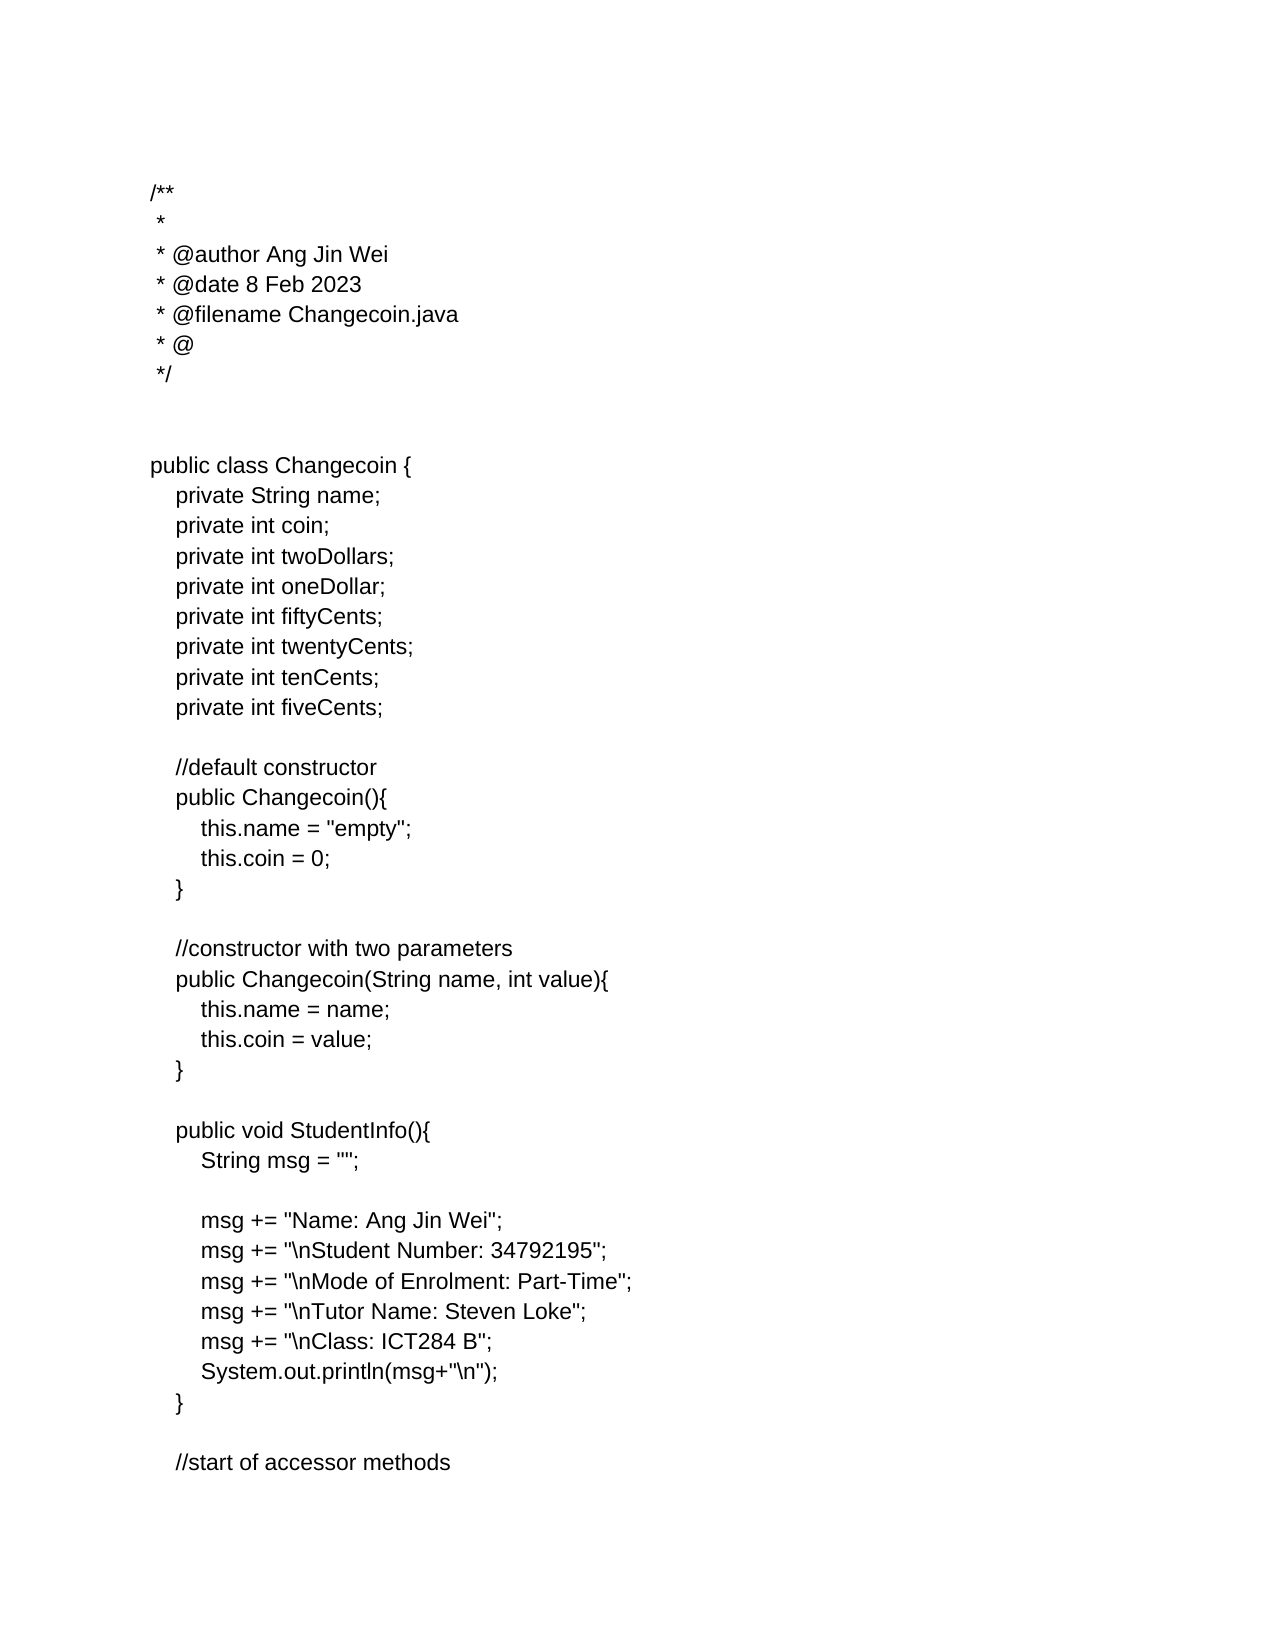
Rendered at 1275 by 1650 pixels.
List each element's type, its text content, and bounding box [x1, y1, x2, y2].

text this.name = "empty"; [150, 814, 1125, 841]
text String msg = ""; [150, 1147, 1125, 1173]
text //constructor with two parameters [150, 935, 1125, 962]
text } [150, 875, 1125, 901]
text msg += "\nMode of Enrolment: Part-Time"; [150, 1268, 1125, 1294]
text this.coin = 0; [150, 845, 1125, 871]
text /** [150, 180, 1125, 207]
text * @author Ang Jin Wei [150, 241, 1125, 267]
text private String name; [150, 482, 1125, 509]
text */ [150, 361, 1125, 388]
text * [150, 210, 1125, 237]
text private int coin; [150, 512, 1125, 539]
text public class Changecoin { [150, 452, 1125, 478]
text private int twentyCents; [150, 633, 1125, 660]
text public void StudentInfo(){ [150, 1117, 1125, 1143]
text public Changecoin(){ [150, 784, 1125, 811]
text private int fiveCents; [150, 694, 1125, 720]
text msg += "Name: Ang Jin Wei"; [150, 1207, 1125, 1234]
text public Changecoin(String name, int value){ [150, 966, 1125, 992]
text this.name = name; [150, 996, 1125, 1022]
text private int fiftyCents; [150, 603, 1125, 629]
text } [150, 1056, 1125, 1083]
text private int oneDollar; [150, 573, 1125, 599]
text System.out.println(msg+"\n"); [150, 1358, 1125, 1385]
text * @ [150, 331, 1125, 358]
text msg += "\nTutor Name: Steven Loke"; [150, 1298, 1125, 1324]
text msg += "\nStudent Number: 34792195"; [150, 1237, 1125, 1264]
text * @date 8 Feb 2023 [150, 271, 1125, 297]
text this.coin = value; [150, 1026, 1125, 1052]
text private int tenCents; [150, 663, 1125, 690]
text * @filename Changecoin.java [150, 301, 1125, 327]
text //start of accessor methods [150, 1449, 1125, 1475]
text //default constructor [150, 754, 1125, 781]
text private int twoDollars; [150, 543, 1125, 569]
text } [150, 1388, 1125, 1415]
text msg += "\nClass: ICT284 B"; [150, 1328, 1125, 1354]
